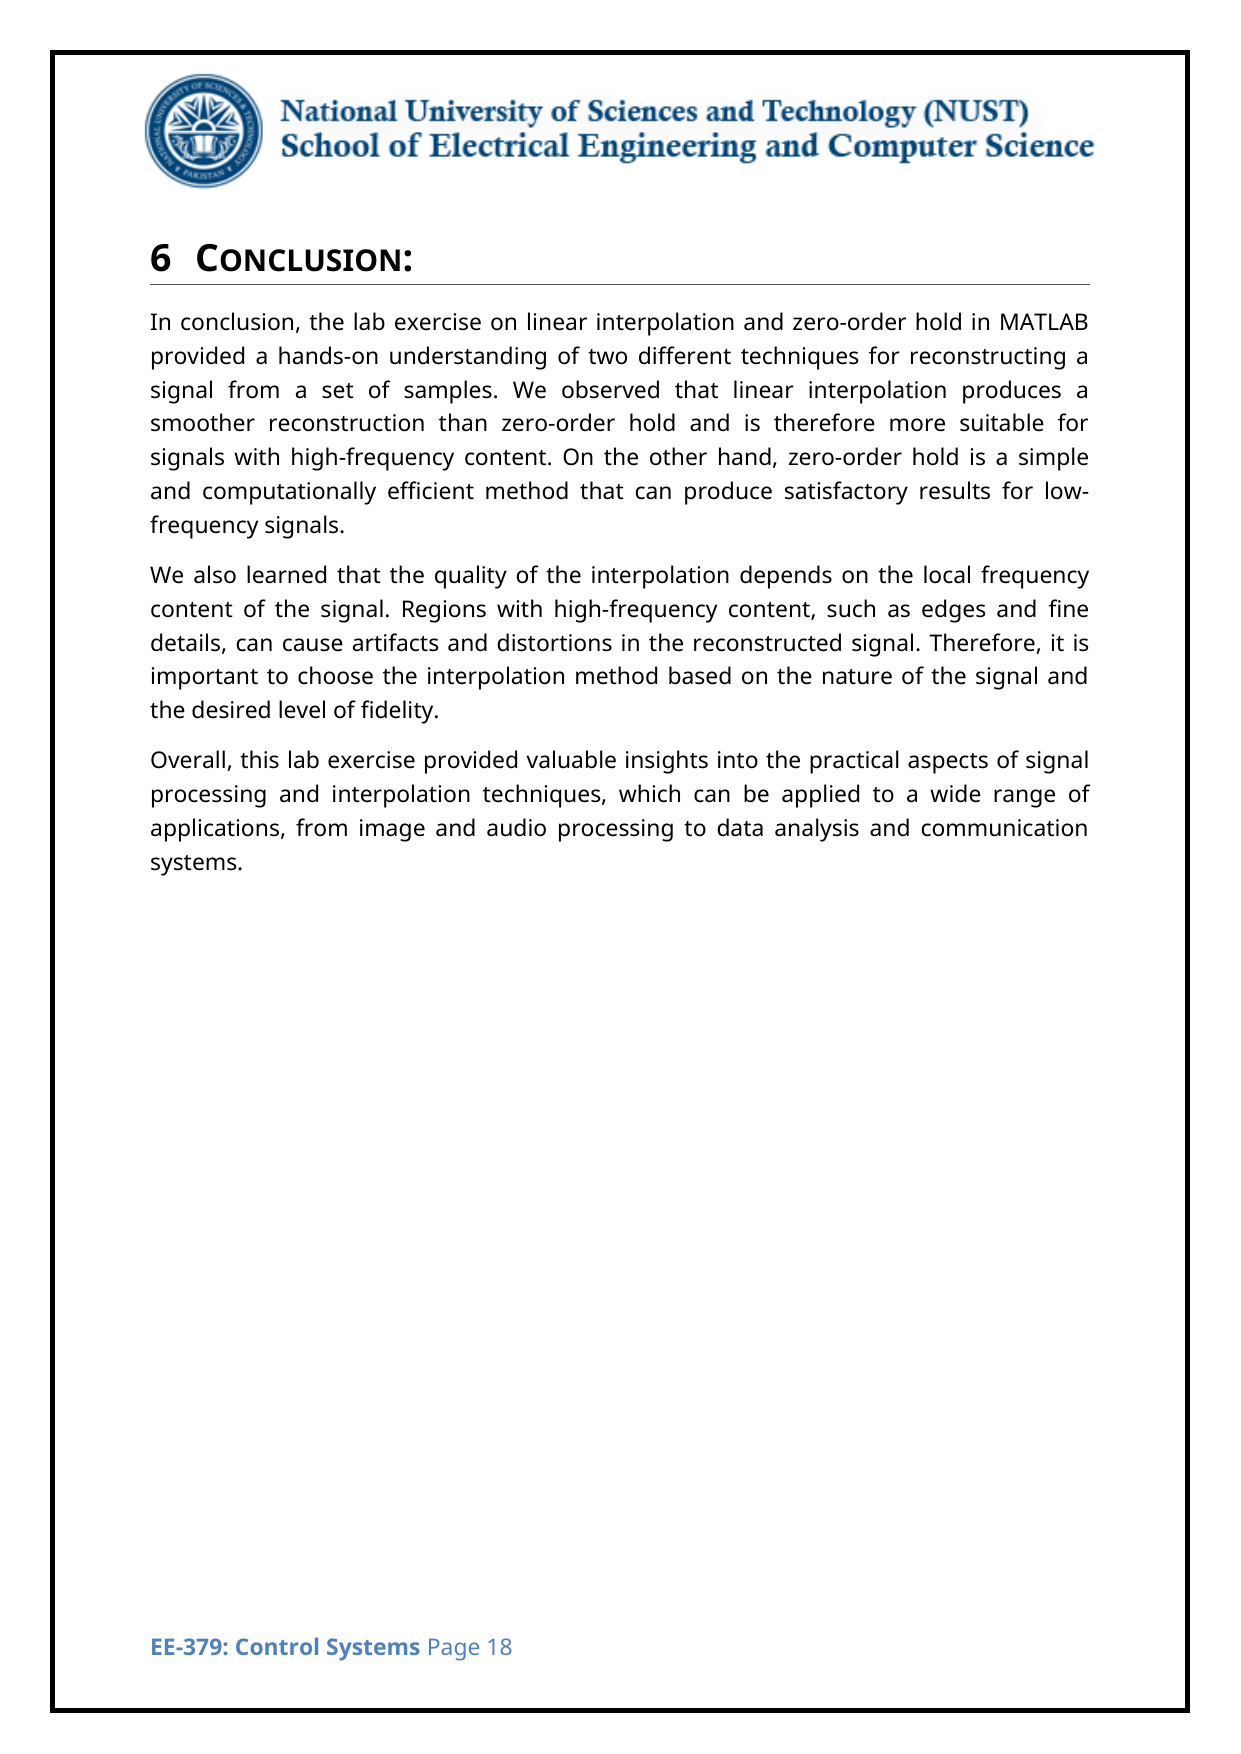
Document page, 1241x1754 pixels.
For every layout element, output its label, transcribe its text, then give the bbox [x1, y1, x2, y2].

text We also learned that the quality of the interpolation depends on the local frequency content of the signal. Regions with high-frequency content, such as edges and fine details, can cause artifacts and distortions in the reconstructed signal. Therefore, it is important to choose the interpolation method based on the nature of the signal and the desired level of fidelity. [150, 559, 1090, 725]
text Overall, this lab exercise provided valuable insights into the practical aspects of signal processing and interpolation techniques, which can be applied to a wide range of applications, from image and audio processing to data analysis and communication systems. [150, 744, 1090, 877]
subtitle Conclusion: [150, 231, 1090, 284]
picture [132, 68, 1108, 199]
text In conclusion, the lab exercise on linear interpolation and zero-order hold in MATLAB provided a hands-on understanding of two different techniques for reconstructing a signal from a set of samples. We observed that linear interpolation produces a smoother reconstruction than zero-order hold and is therefore more suitable for signals with high-frequency content. On the other hand, zero-order hold is a simple and computationally efficient method that can produce satisfactory results for low-frequency signals. [150, 306, 1090, 540]
